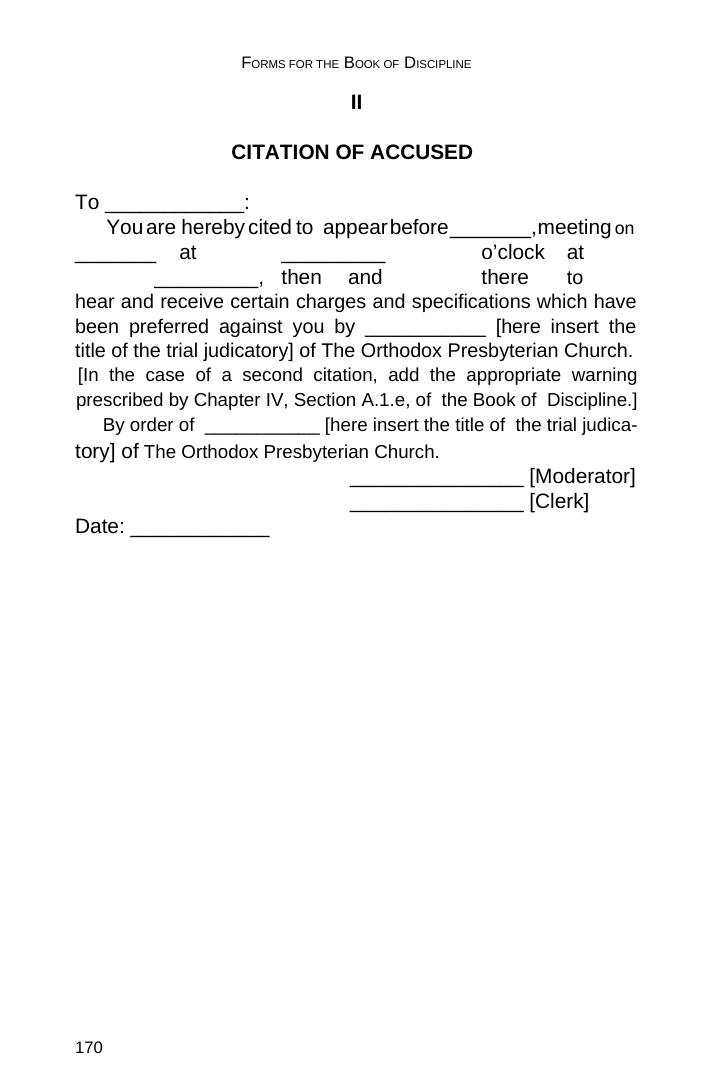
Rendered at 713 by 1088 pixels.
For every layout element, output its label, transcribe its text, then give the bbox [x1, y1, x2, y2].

text _______________ [Moderator] [350, 463, 637, 487]
text CITATION OF ACCUSED [231, 140, 637, 164]
text II [75, 90, 637, 114]
text _______ at _________ o’clock at _________, then and there to [75, 240, 637, 289]
text To ____________: [75, 190, 637, 214]
text _______________ [Clerk] [350, 488, 637, 512]
text [In the case of a second citation, add the appropriate warning prescribed by Chapter IV, Section A.1.e, of the Book of Discipline.] By order of ___________ [here insert the title of the trial judica- [75, 364, 637, 435]
text Date: ____________ [75, 513, 637, 537]
text FORMS FOR THE BOOK OF DISCIPLINE [75, 53, 637, 72]
text 170 [75, 1038, 637, 1057]
text You are hereby cited to appear before _______, meeting on [106, 215, 637, 239]
text tory] of The Orthodox Presbyterian Church. [75, 438, 637, 462]
text hear and receive certain charges and specifications which have been preferred against you by ___________ [here insert the title of the trial judicatory] of The Orthodox Presbyterian Church. [75, 290, 637, 362]
